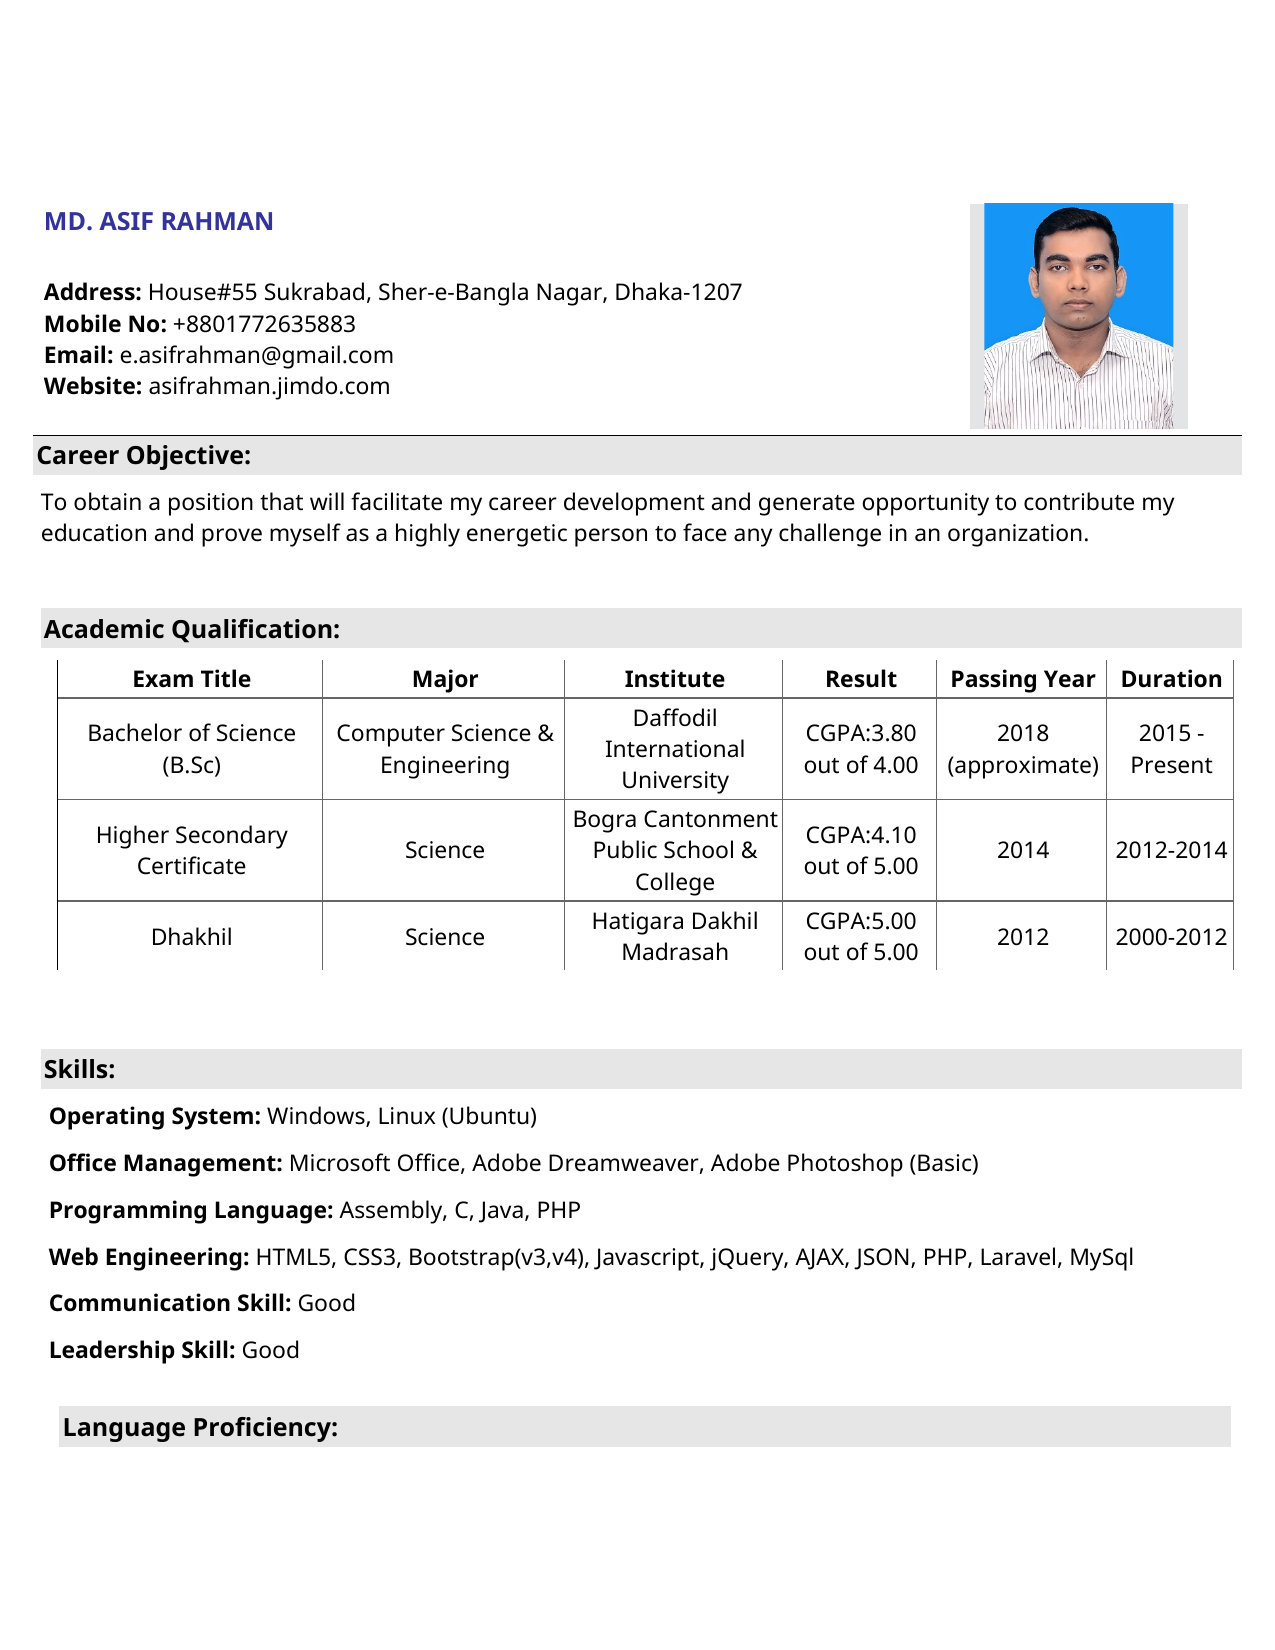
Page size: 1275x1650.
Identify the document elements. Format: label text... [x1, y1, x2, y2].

table_header [33, 150, 1242, 434]
picture [984, 203, 1174, 429]
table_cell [33, 475, 1242, 1478]
table_cell Career Objective: [33, 436, 1242, 475]
